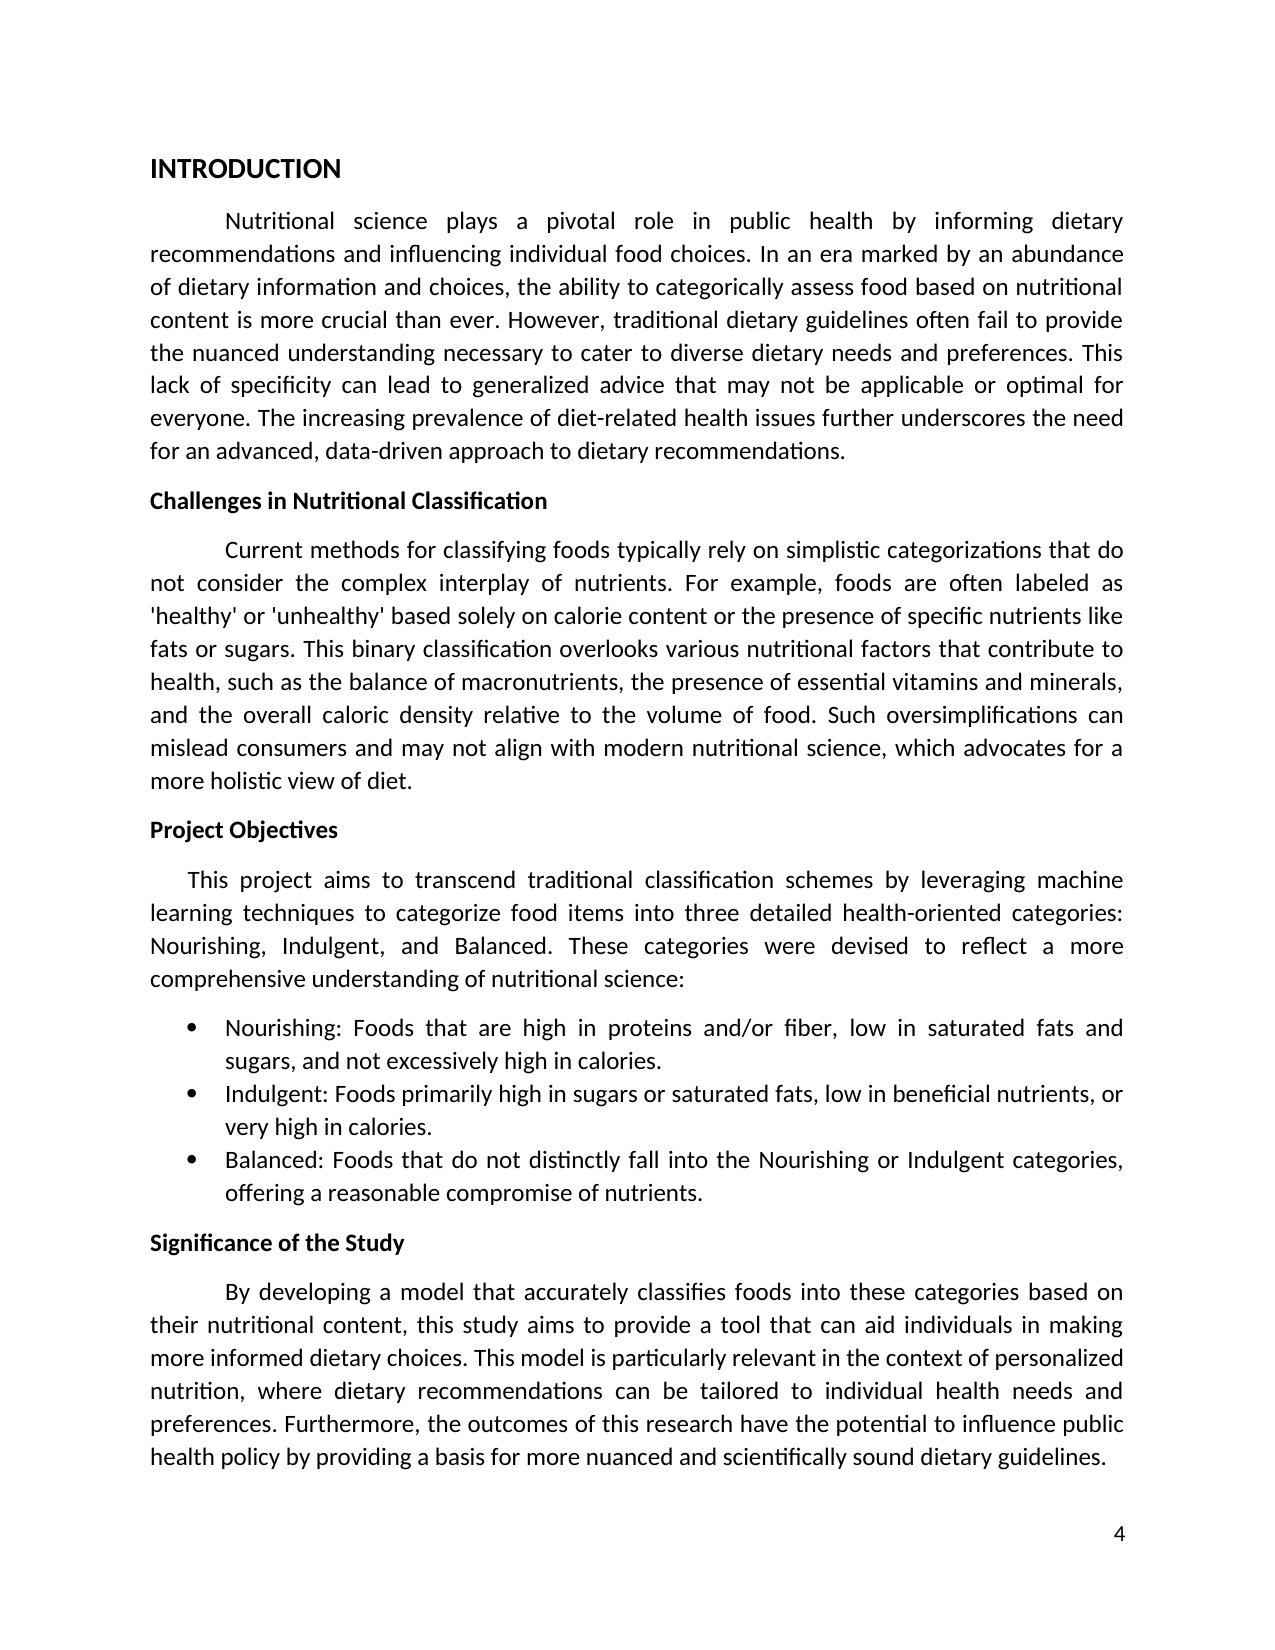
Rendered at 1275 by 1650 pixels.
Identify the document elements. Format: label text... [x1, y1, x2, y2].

text INTRODUCTION [150, 150, 1125, 186]
text Challenges in Nutritional Classification [150, 485, 1125, 516]
list Balanced: Foods that do not distinctly fall into the Nourishing or Indulgent categories, offering a reasonable compromise of nutrients. [187, 1144, 1125, 1208]
text Significance of the Study [150, 1227, 1125, 1257]
text By developing a model that accurately classifies foods into these categories based on their nutritional content, this study aims to provide a tool that can aid individuals in making more informed dietary choices. This model is particularly relevant in the context of personalized nutrition, where dietary recommendations can be tailored to individual health needs and preferences. Furthermore, the outcomes of this research have the potential to influence public health policy by providing a basis for more nuanced and scientifically sound dietary guidelines. [150, 1276, 1125, 1471]
text Project Objectives [150, 815, 1125, 845]
list Indulgent: Foods primarily high in sugars or saturated fats, low in beneficial nutrients, or very high in calories. [187, 1078, 1125, 1142]
text Nutritional science plays a pivotal role in public health by informing dietary recommendations and influencing individual food choices. In an era marked by an abundance of dietary information and choices, the ability to categorically assess food based on nutritional content is more crucial than ever. However, traditional dietary guidelines often fail to provide the nuanced understanding necessary to cater to diverse dietary needs and preferences. This lack of specificity can lead to generalized advice that may not be applicable or optimal for everyone. The increasing prevalence of diet-related health issues further underscores the need for an advanced, data-driven approach to dietary recommendations. [150, 205, 1125, 466]
text This project aims to transcend traditional classification schemes by leveraging machine learning techniques to categorize food items into three detailed health-oriented categories: Nourishing, Indulgent, and Balanced. These categories were devised to reflect a more comprehensive understanding of nutritional science: [150, 864, 1125, 993]
list Nourishing: Foods that are high in proteins and/or fiber, low in saturated fats and sugars, and not excessively high in calories. [187, 1013, 1125, 1076]
text Current methods for classifying foods typically rely on simplistic categorizations that do not consider the complex interplay of nutrients. For example, foods are often labeled as 'healthy' or 'unhealthy' based solely on calorie content or the presence of specific nutrients like fats or sugars. This binary classification overlooks various nutritional factors that contribute to health, such as the balance of macronutrients, the presence of essential vitamins and minerals, and the overall caloric density relative to the volume of food. Such oversimplifications can mislead consumers and may not align with modern nutritional science, which advocates for a more holistic view of diet. [150, 535, 1125, 796]
